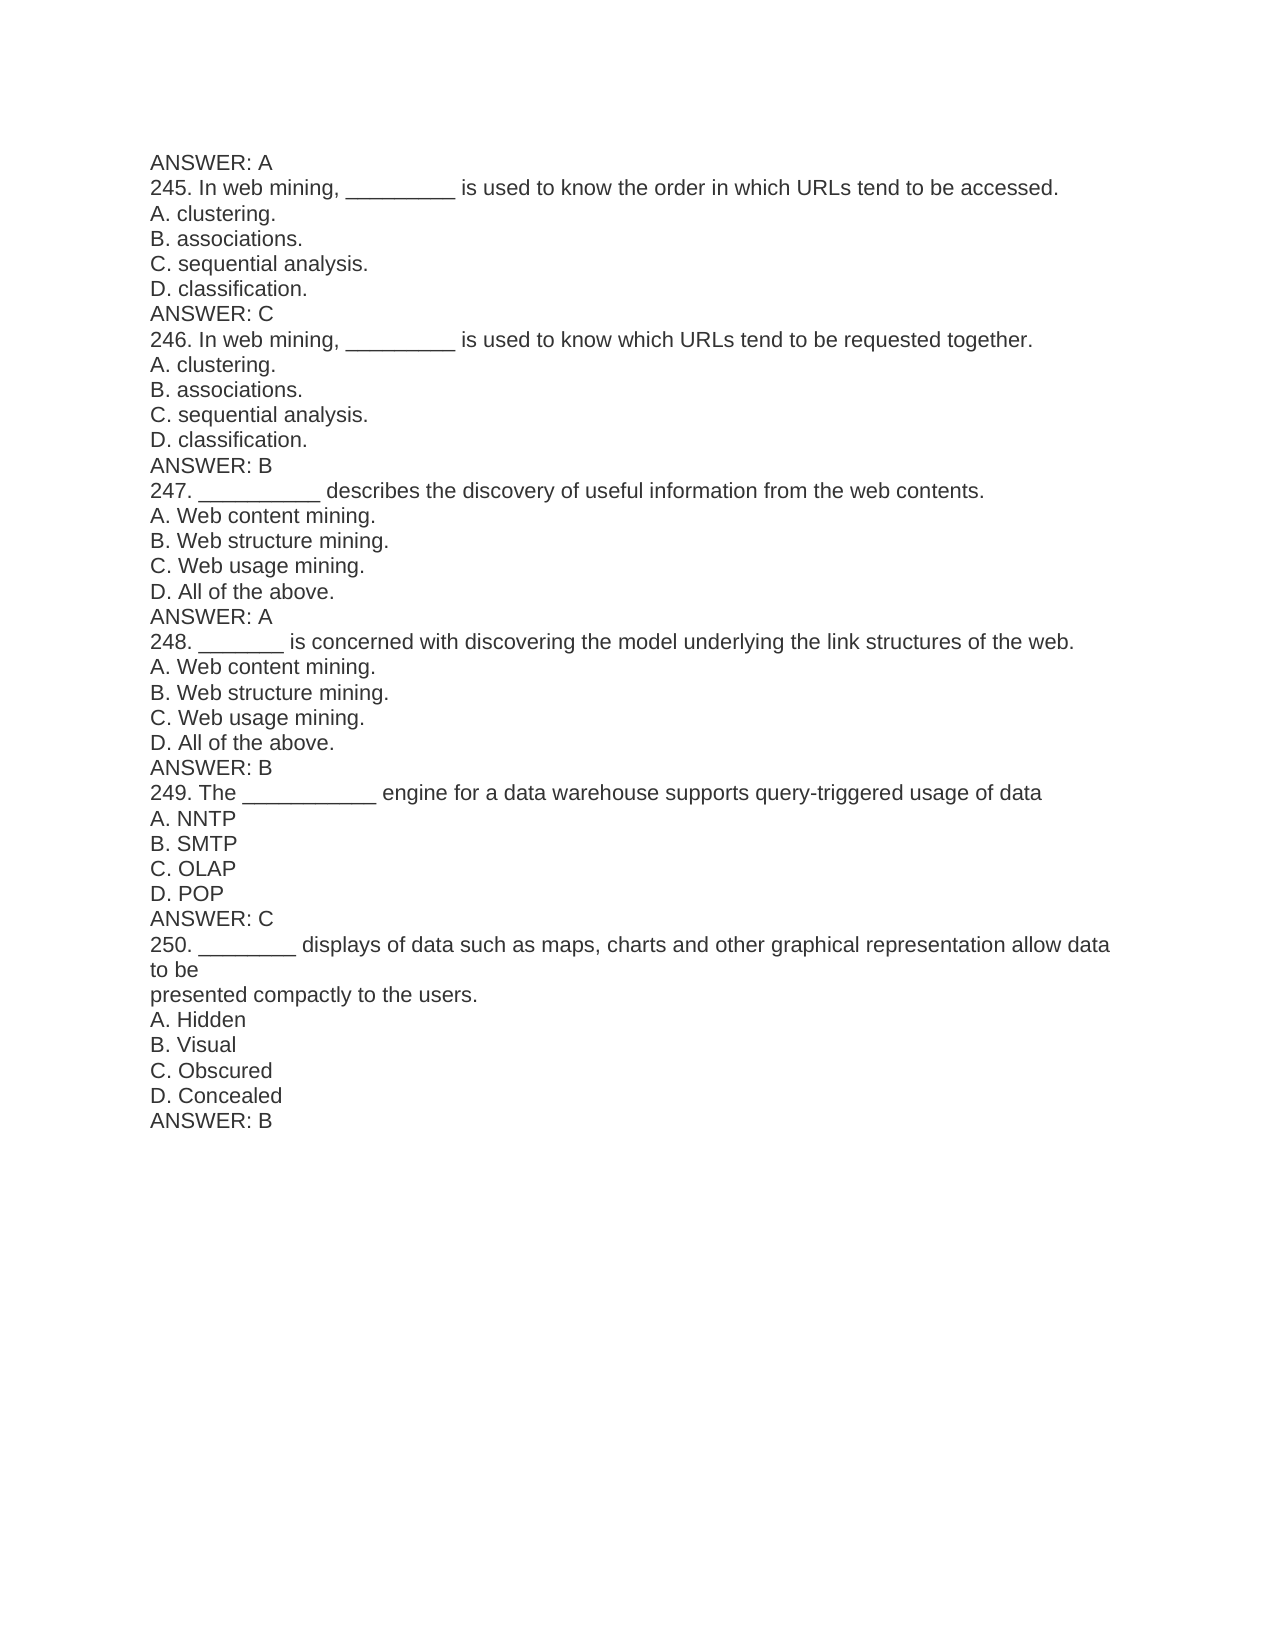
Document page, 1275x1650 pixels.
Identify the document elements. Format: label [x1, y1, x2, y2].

text [150, 150, 1125, 1133]
